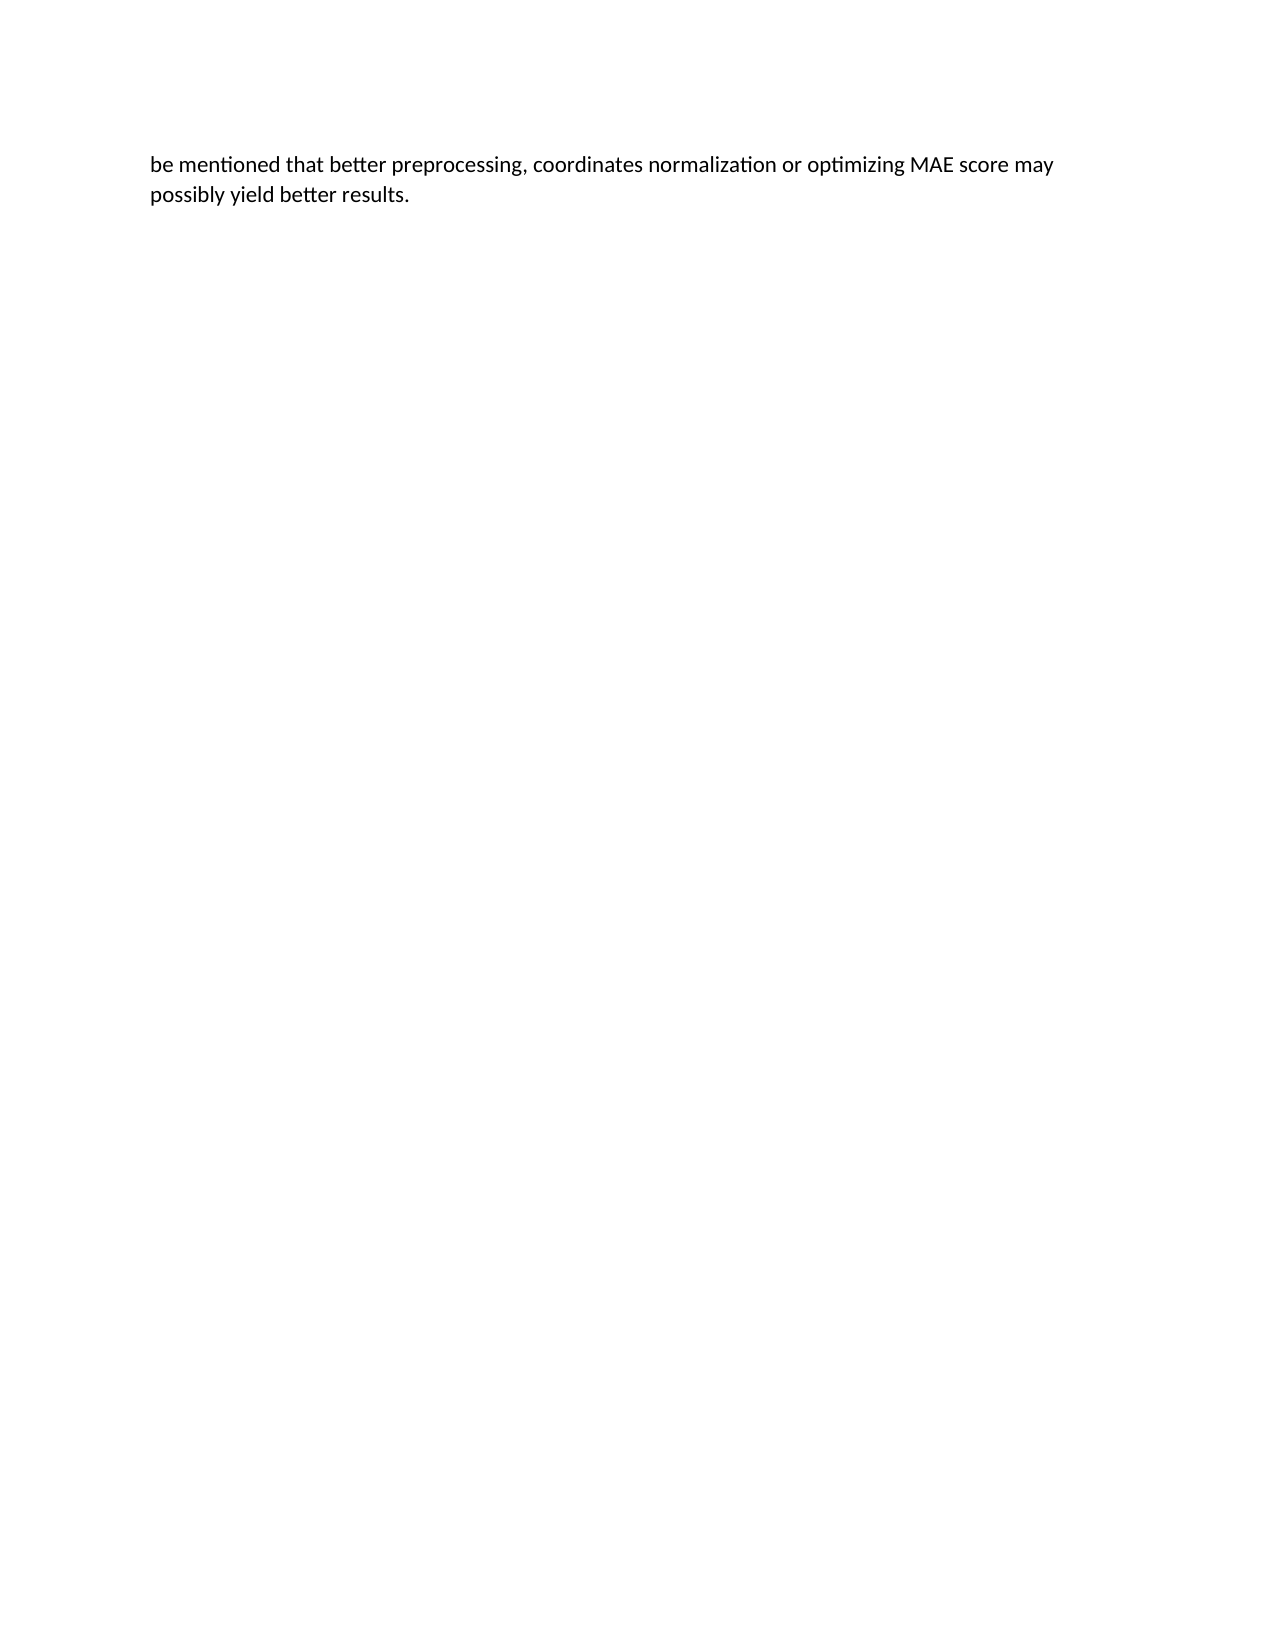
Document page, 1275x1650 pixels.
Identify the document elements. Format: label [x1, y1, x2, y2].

text [150, 150, 1125, 208]
